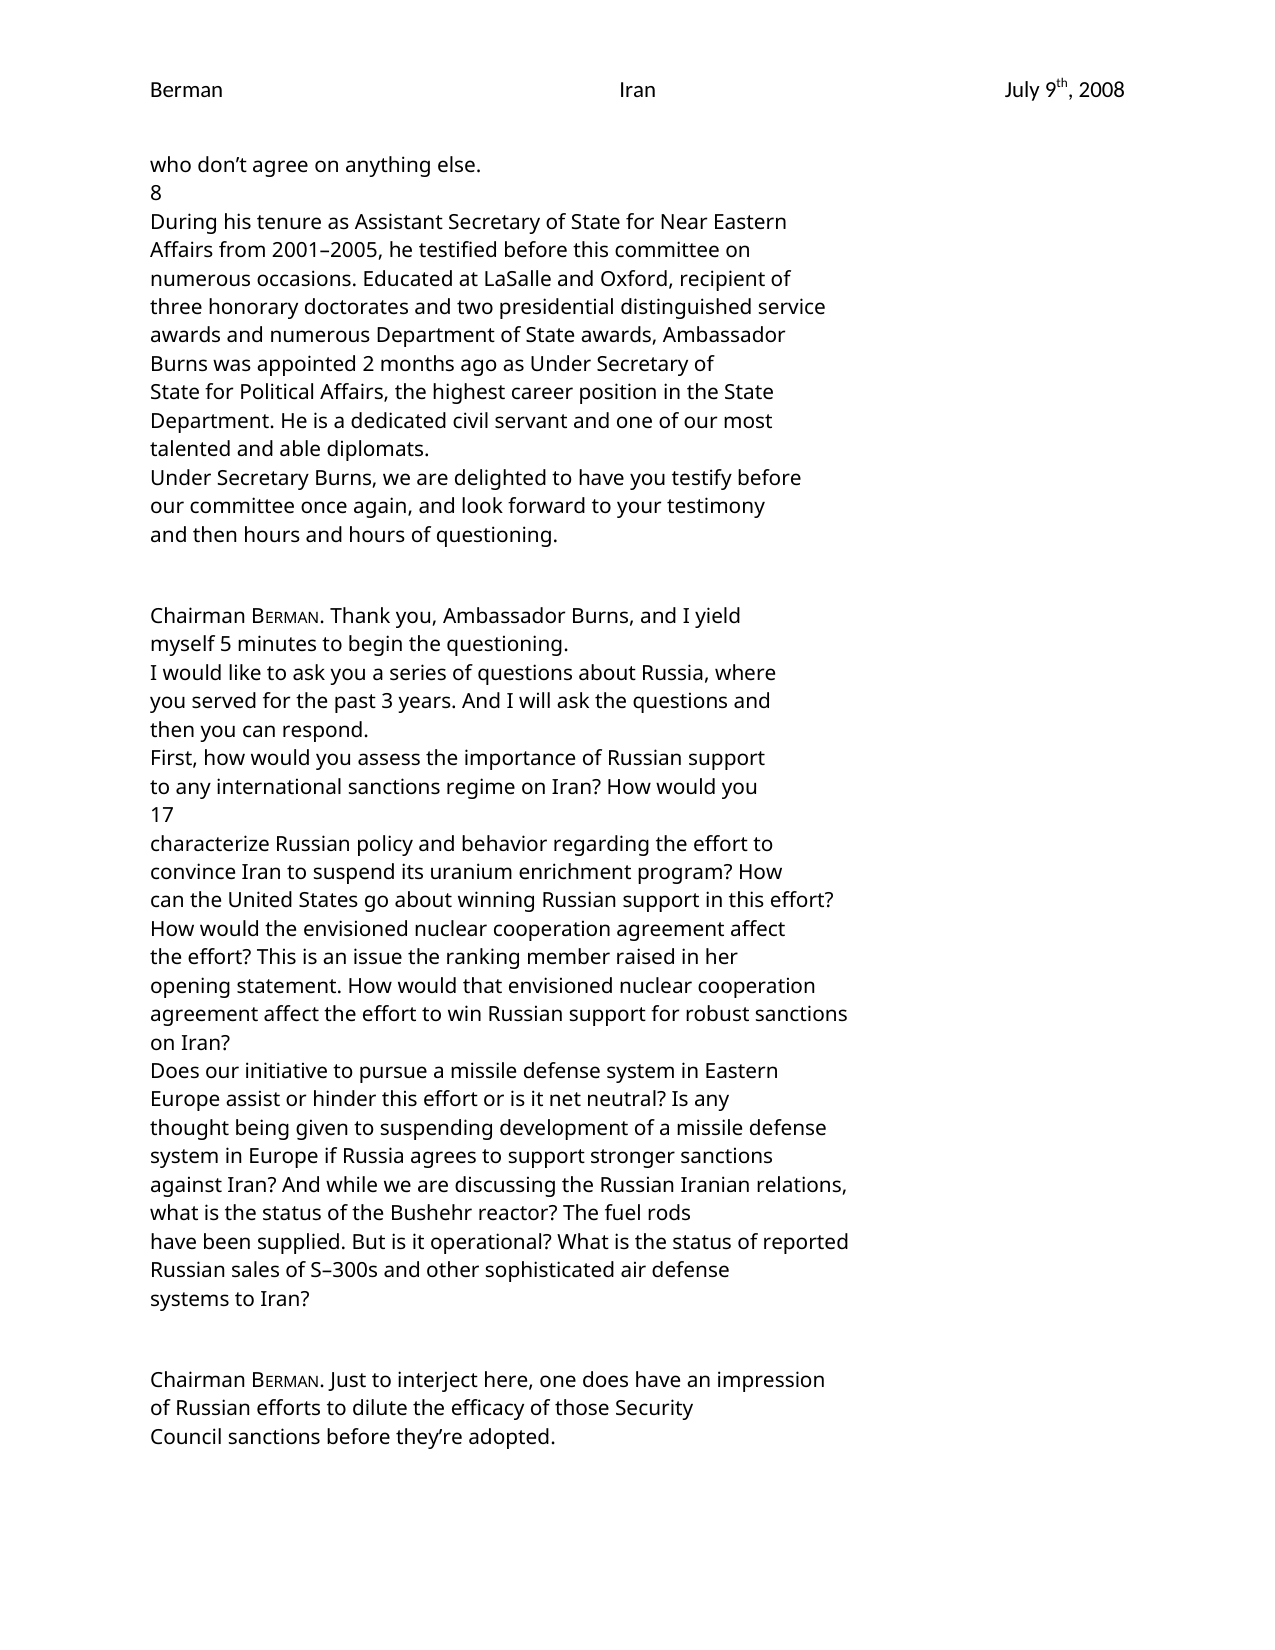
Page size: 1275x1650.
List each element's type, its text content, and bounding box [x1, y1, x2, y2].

text First, how would you assess the importance of Russian support [150, 743, 1125, 772]
text talented and able diplomats. [150, 434, 1125, 463]
text Affairs from 2001–2005, he testified before this committee on [150, 235, 1125, 264]
text then you can respond. [150, 715, 1125, 743]
text characterize Russian policy and behavior regarding the effort to [150, 829, 1125, 857]
text During his tenure as Assistant Secretary of State for Near Eastern [150, 207, 1125, 235]
text can the United States go about winning Russian support in this effort? [150, 886, 1125, 914]
text numerous occasions. Educated at LaSalle and Oxford, recipient of [150, 264, 1125, 292]
text Does our initiative to pursue a missile defense system in Eastern [150, 1056, 1125, 1084]
text Department. He is a dedicated civil servant and one of our most [150, 406, 1125, 434]
text I would like to ask you a series of questions about Russia, where [150, 658, 1125, 686]
text system in Europe if Russia agrees to support stronger sanctions [150, 1141, 1125, 1170]
text 8 [150, 178, 1125, 207]
text Russian sales of S–300s and other sophisticated air defense [150, 1255, 1125, 1284]
text the effort? This is an issue the ranking member raised in her [150, 942, 1125, 971]
text 17 [150, 800, 1125, 829]
text three honorary doctorates and two presidential distinguished service [150, 292, 1125, 321]
text who don’t agree on anything else. [150, 150, 1125, 178]
text Council sanctions before they’re adopted. [150, 1422, 1125, 1450]
text Chairman BERMAN. Thank you, Ambassador Burns, and I yield [150, 601, 1125, 629]
text How would the envisioned nuclear cooperation agreement affect [150, 914, 1125, 942]
text thought being given to suspending development of a missile defense [150, 1113, 1125, 1141]
text and then hours and hours of questioning. [150, 520, 1125, 548]
text convince Iran to suspend its uranium enrichment program? How [150, 857, 1125, 886]
text Burns was appointed 2 months ago as Under Secretary of [150, 349, 1125, 377]
text you served for the past 3 years. And I will ask the questions and [150, 686, 1125, 715]
text State for Political Affairs, the highest career position in the State [150, 377, 1125, 406]
text Under Secretary Burns, we are delighted to have you testify before [150, 463, 1125, 491]
text myself 5 minutes to begin the questioning. [150, 629, 1125, 658]
text what is the status of the Bushehr reactor? The fuel rods [150, 1198, 1125, 1227]
text to any international sanctions regime on Iran? How would you [150, 772, 1125, 800]
text Chairman BERMAN. Just to interject here, one does have an impression [150, 1365, 1125, 1393]
text opening statement. How would that envisioned nuclear cooperation [150, 971, 1125, 999]
text agreement affect the effort to win Russian support for robust sanctions [150, 999, 1125, 1028]
text our committee once again, and look forward to your testimony [150, 491, 1125, 520]
text awards and numerous Department of State awards, Ambassador [150, 321, 1125, 349]
text on Iran? [150, 1028, 1125, 1056]
text Europe assist or hinder this effort or is it net neutral? Is any [150, 1084, 1125, 1113]
text have been supplied. But is it operational? What is the status of reported [150, 1227, 1125, 1255]
text of Russian efforts to dilute the efficacy of those Security [150, 1393, 1125, 1422]
text against Iran? And while we are discussing the Russian Iranian relations, [150, 1170, 1125, 1198]
text systems to Iran? [150, 1284, 1125, 1312]
